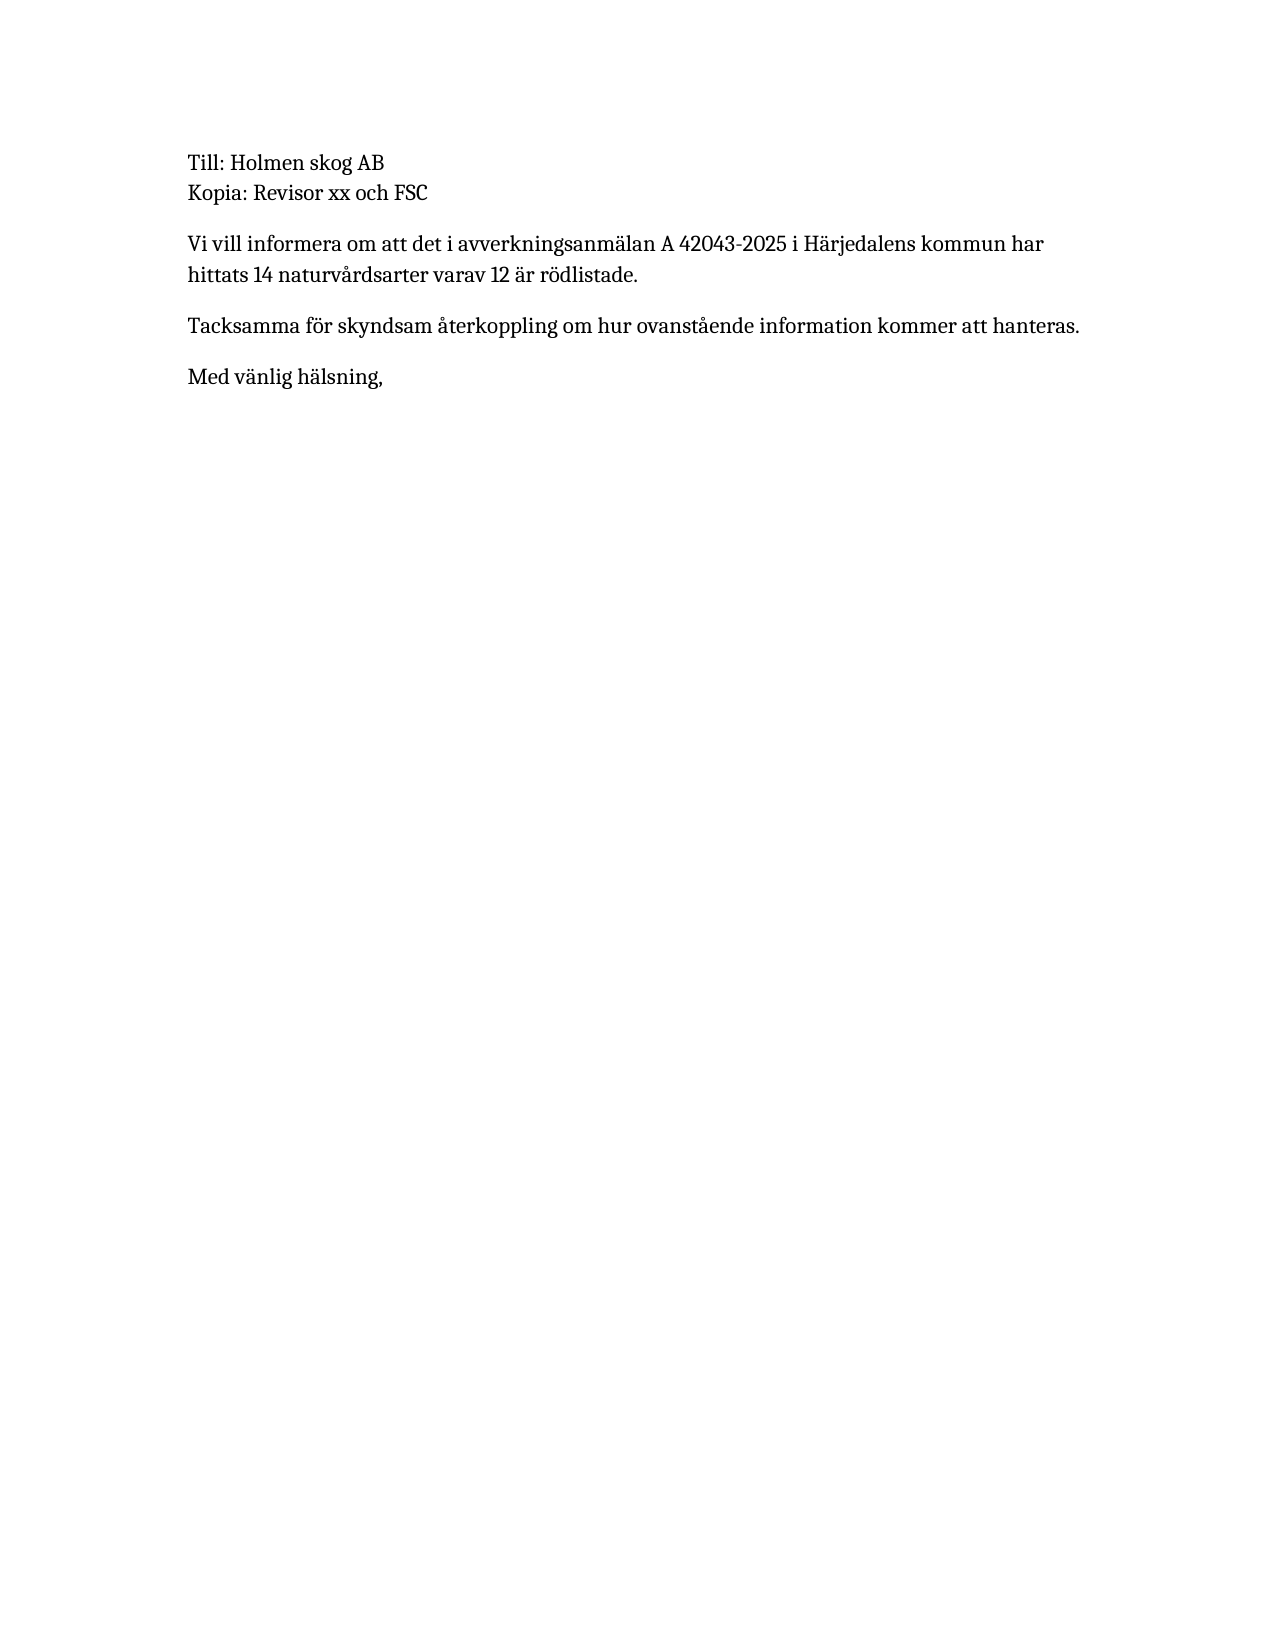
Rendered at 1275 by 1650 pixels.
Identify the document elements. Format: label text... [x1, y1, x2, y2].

text Till: Holmen skog AB Kopia: Revisor xx och FSC [187, 150, 1087, 207]
text Med vänlig hälsning, [187, 363, 1087, 420]
text Vi vill informera om att det i avverkningsanmälan A 42043-2025 i Härjedalens kommun har hittats 14 naturvårdsarter varav 12 är rödlistade. [187, 231, 1087, 288]
text Tacksamma för skyndsam återkoppling om hur ovanstående information kommer att hanteras. [187, 312, 1087, 339]
